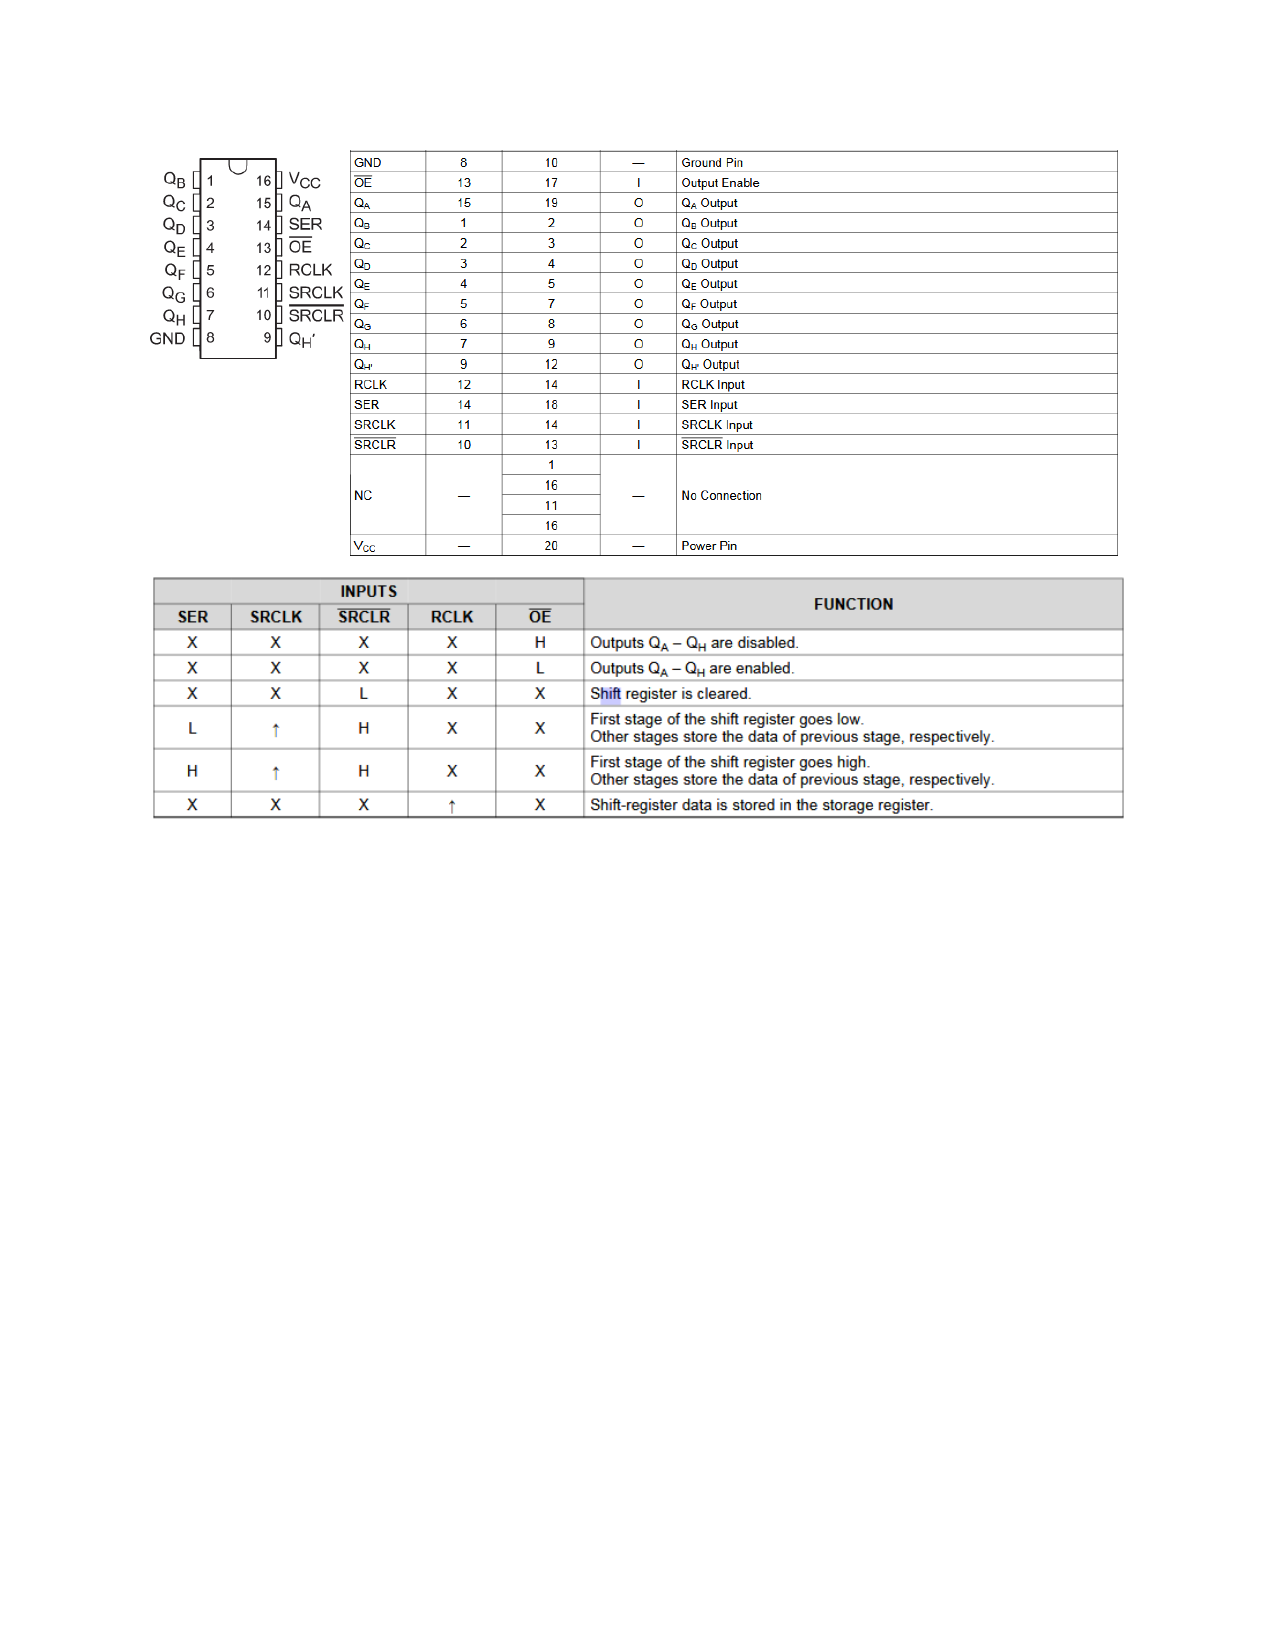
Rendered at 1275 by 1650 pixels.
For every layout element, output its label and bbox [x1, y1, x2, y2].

picture [150, 150, 1124, 557]
picture [150, 575, 1125, 823]
